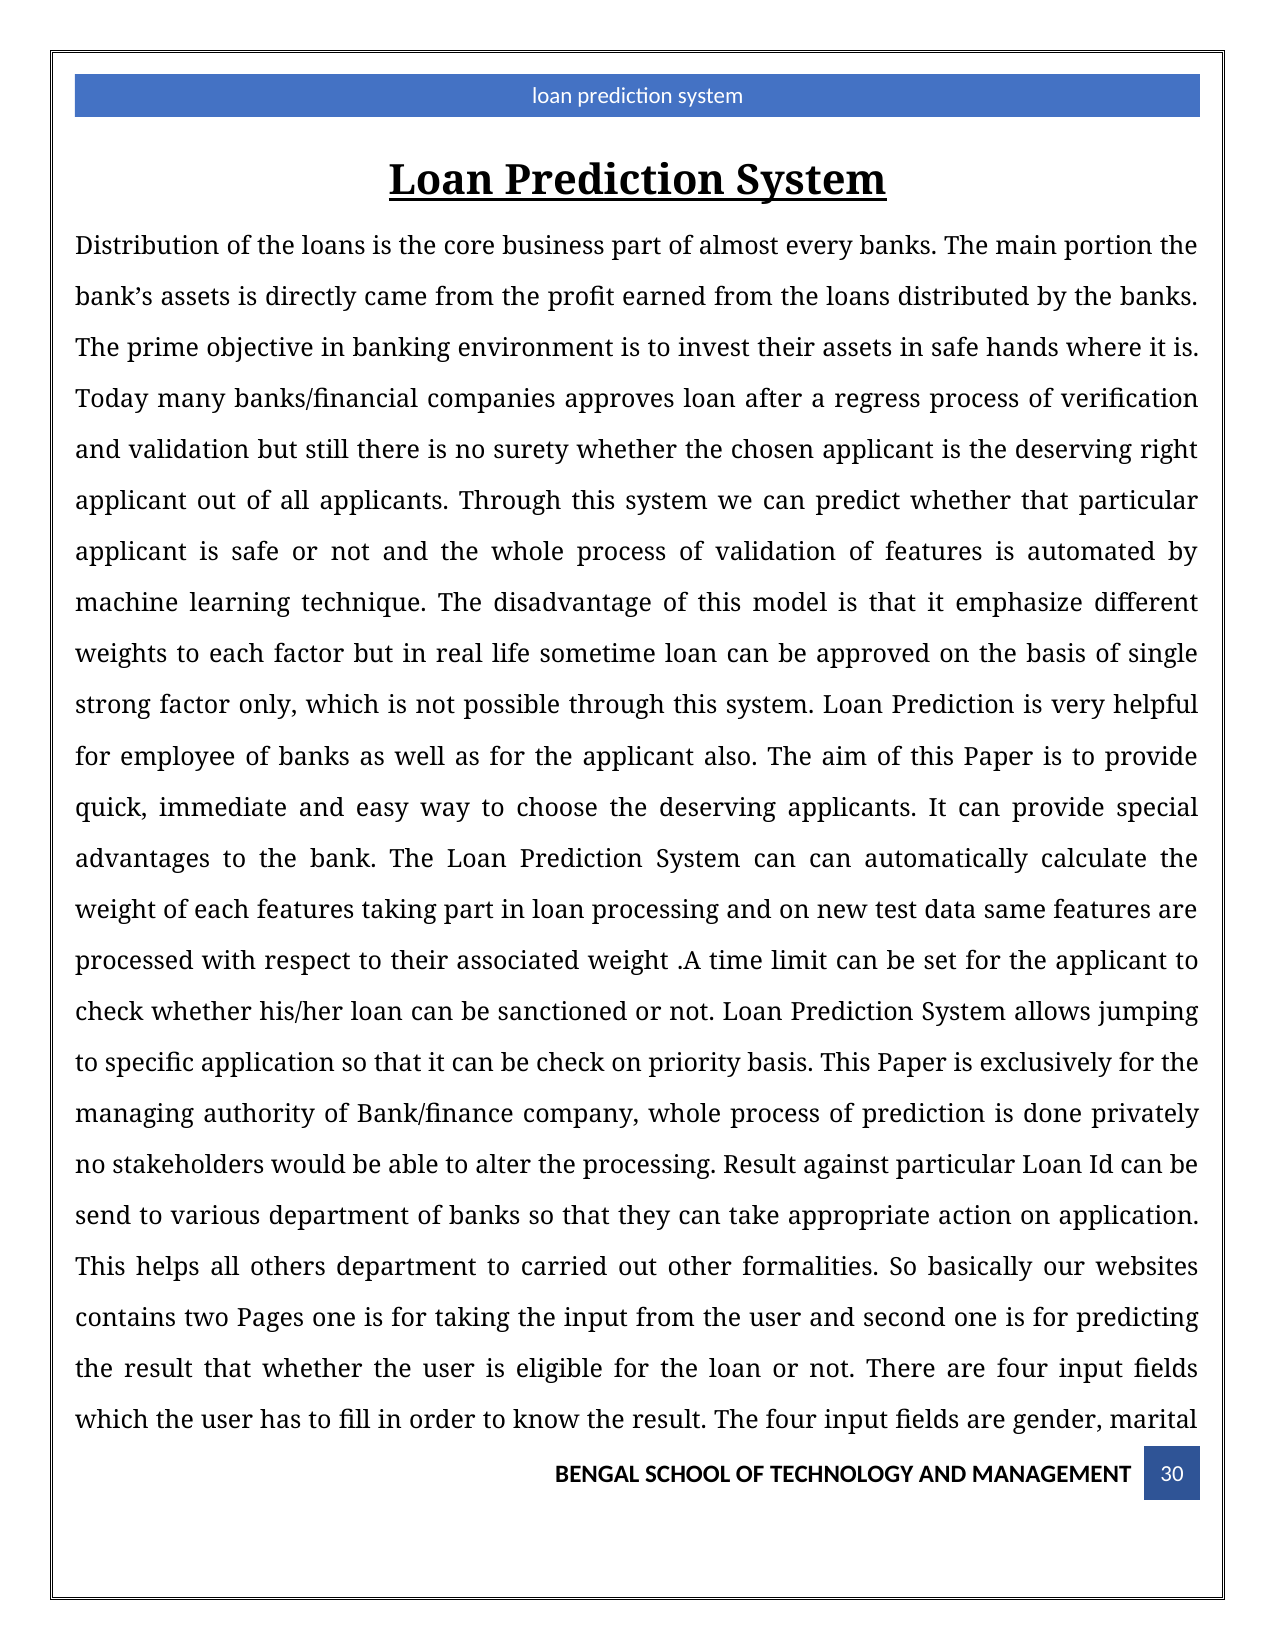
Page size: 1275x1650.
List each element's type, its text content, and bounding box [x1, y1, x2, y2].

text Loan Prediction System [75, 150, 1200, 207]
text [75, 228, 1200, 1436]
